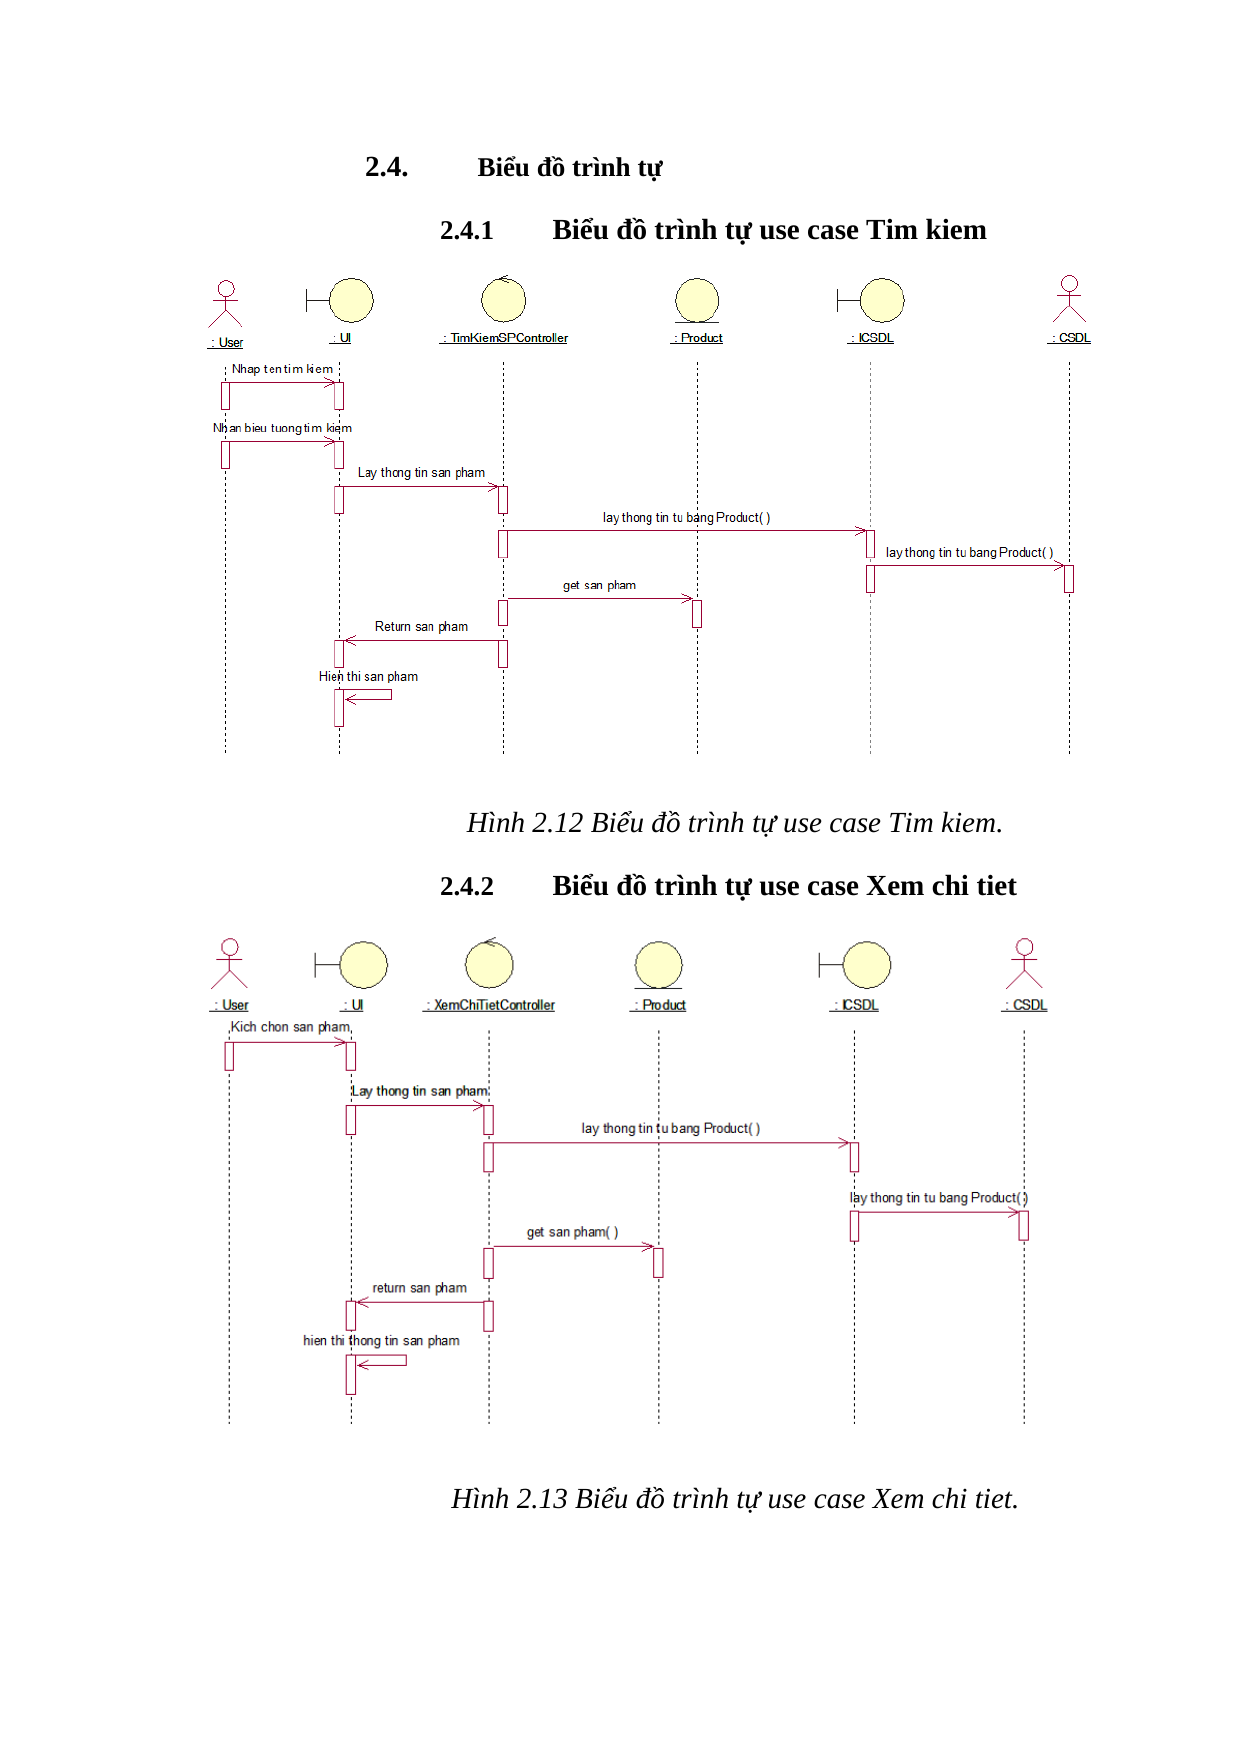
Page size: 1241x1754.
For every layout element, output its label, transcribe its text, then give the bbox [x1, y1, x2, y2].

subtitle Biểu đồ trình tự use case Tim kiem [440, 212, 1122, 246]
text Hình 2.12 Biểu đồ trình tự use case Tim kiem. [351, 805, 1122, 838]
subtitle Biểu đồ trình tự [365, 149, 1122, 183]
subtitle Biểu đồ trình tự use case Xem chi tiet [440, 868, 1122, 901]
picture [177, 930, 1060, 1454]
text Hình 2.13 Biểu đồ trình tự use case Xem chi tiet. [351, 1481, 1122, 1515]
picture [177, 275, 1123, 777]
